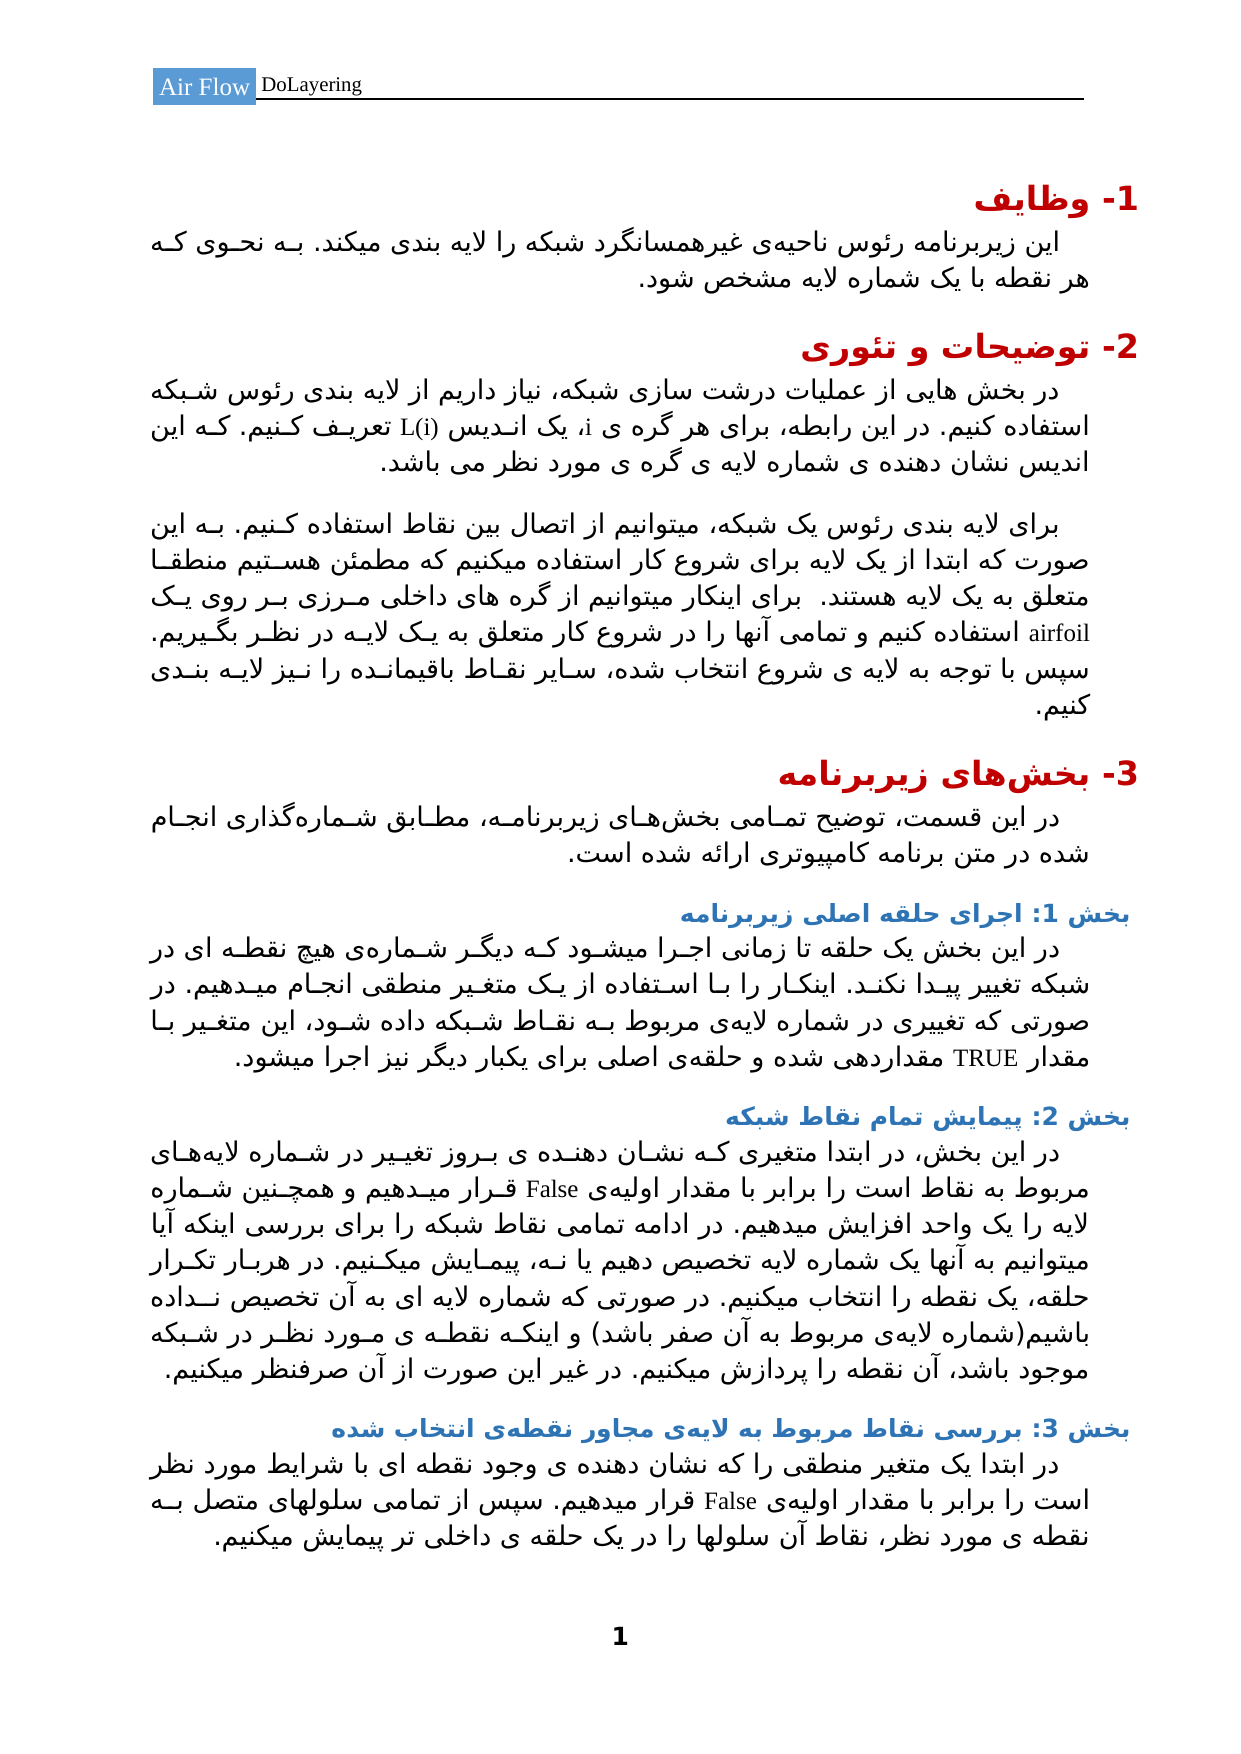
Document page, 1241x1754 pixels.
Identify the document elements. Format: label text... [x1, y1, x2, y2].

text در این بخش، در ابتدا متغیری که نشان دهنده ی بروز تغییر در شماره لایه‌های مربوط به نقاط است را برابر با مقدار اولیه‌ی False قرار میدهیم و همچنین شماره لایه را یک واحد افزایش میدهیم. در ادامه تمامی نقاط شبکه را برای بررسی اینکه آیا میتوانیم به آنها یک شماره لایه تخصیص دهیم یا نه، پیمایش میکنیم. در هربار تکرار حلقه، یک نقطه را انتخاب میکنیم. در صورتی که شماره لایه ای به آن تخصیص نداده باشیم(شماره لایه‌ی مربوط به آن صفر باشد) و اینکه نقطه ی مورد نظر در شبکه موجود باشد، آن نقطه را پردازش میکنیم. در غیر این صورت از آن صرفنظر میکنیم. [150, 1136, 1090, 1385]
text اجرای حلقه اصلی زیربرنامه [150, 899, 1023, 928]
text بخش‌های زیربرنامه [150, 754, 1090, 793]
text برای لایه بندی رئوس یک شبکه، میتوانیم از اتصال بین نقاط استفاده کنیم. به این صورت که ابتدا از یک لایه برای شروع کار استفاده میکنیم که مطمئن هستیم منطقا متعلق به یک لایه هستند. برای اینکار میتوانیم از گره های داخلی مرزی بر روی یک airfoil استفاده کنیم و تمامی آنها را در شروع کار متعلق به یک لایه در نظر بگیریم. سپس با توجه به لایه ی شروع انتخاب شده، سایر نقاط باقیمانده را نیز لایه بندی کنیم. [150, 508, 1090, 721]
text در این بخش یک حلقه تا زمانی اجرا میشود که دیگر شماره‌ی هیچ نقطه ای در شبکه تغییر پیدا نکند. اینکار را با استفاده از یک متغیر منطقی انجام میدهیم. در صورتی که تغییری در شماره لایه‌ی مربوط به نقاط شبکه داده شود، این متغیر با مقدار TRUE مقداردهی شده و حلقه‌ی اصلی برای یکبار دیگر نیز اجرا میشود. [150, 932, 1090, 1073]
text توضیحات و تئوری [150, 327, 1090, 366]
text وظایف [150, 179, 1090, 218]
text در بخش هایی از عملیات درشت سازی شبکه، نیاز داریم از لایه بندی رئوس شبکه استفاده کنیم. در این رابطه، برای هر گره ی i، یک اندیس L(i) تعریف کنیم. که این اندیس نشان دهنده ی شماره لایه ی گره ی مورد نظر می باشد. [150, 374, 1090, 478]
text بررسی نقاط مربوط به لایه‌ی مجاور نقطه‌ی انتخاب شده [150, 1414, 1023, 1444]
text در ابتدا یک متغیر منطقی را که نشان دهنده ی وجود نقطه ای با شرایط مورد نظر است را برابر با مقدار اولیه‌ی False قرار میدهیم. سپس از تمامی سلولهای متصل به نقطه ی مورد نظر، نقاط آن سلولها را در یک حلقه ی داخلی تر پیمایش میکنیم. [150, 1448, 1090, 1552]
text این زیربرنامه رئوس ناحیه‌ی غیرهمسانگرد شبکه را لایه بندی میکند. به نحوی که هر نقطه با یک شماره لایه مشخص شود. [150, 226, 1090, 294]
text در این قسمت، توضیح تمامی بخش‌های زیربرنامه، مطابق شماره‌گذاری انجام شده در متن برنامه کامپیوتری ارائه شده است. [150, 801, 1090, 869]
text پیمایش تمام نقاط شبکه [150, 1102, 1023, 1131]
